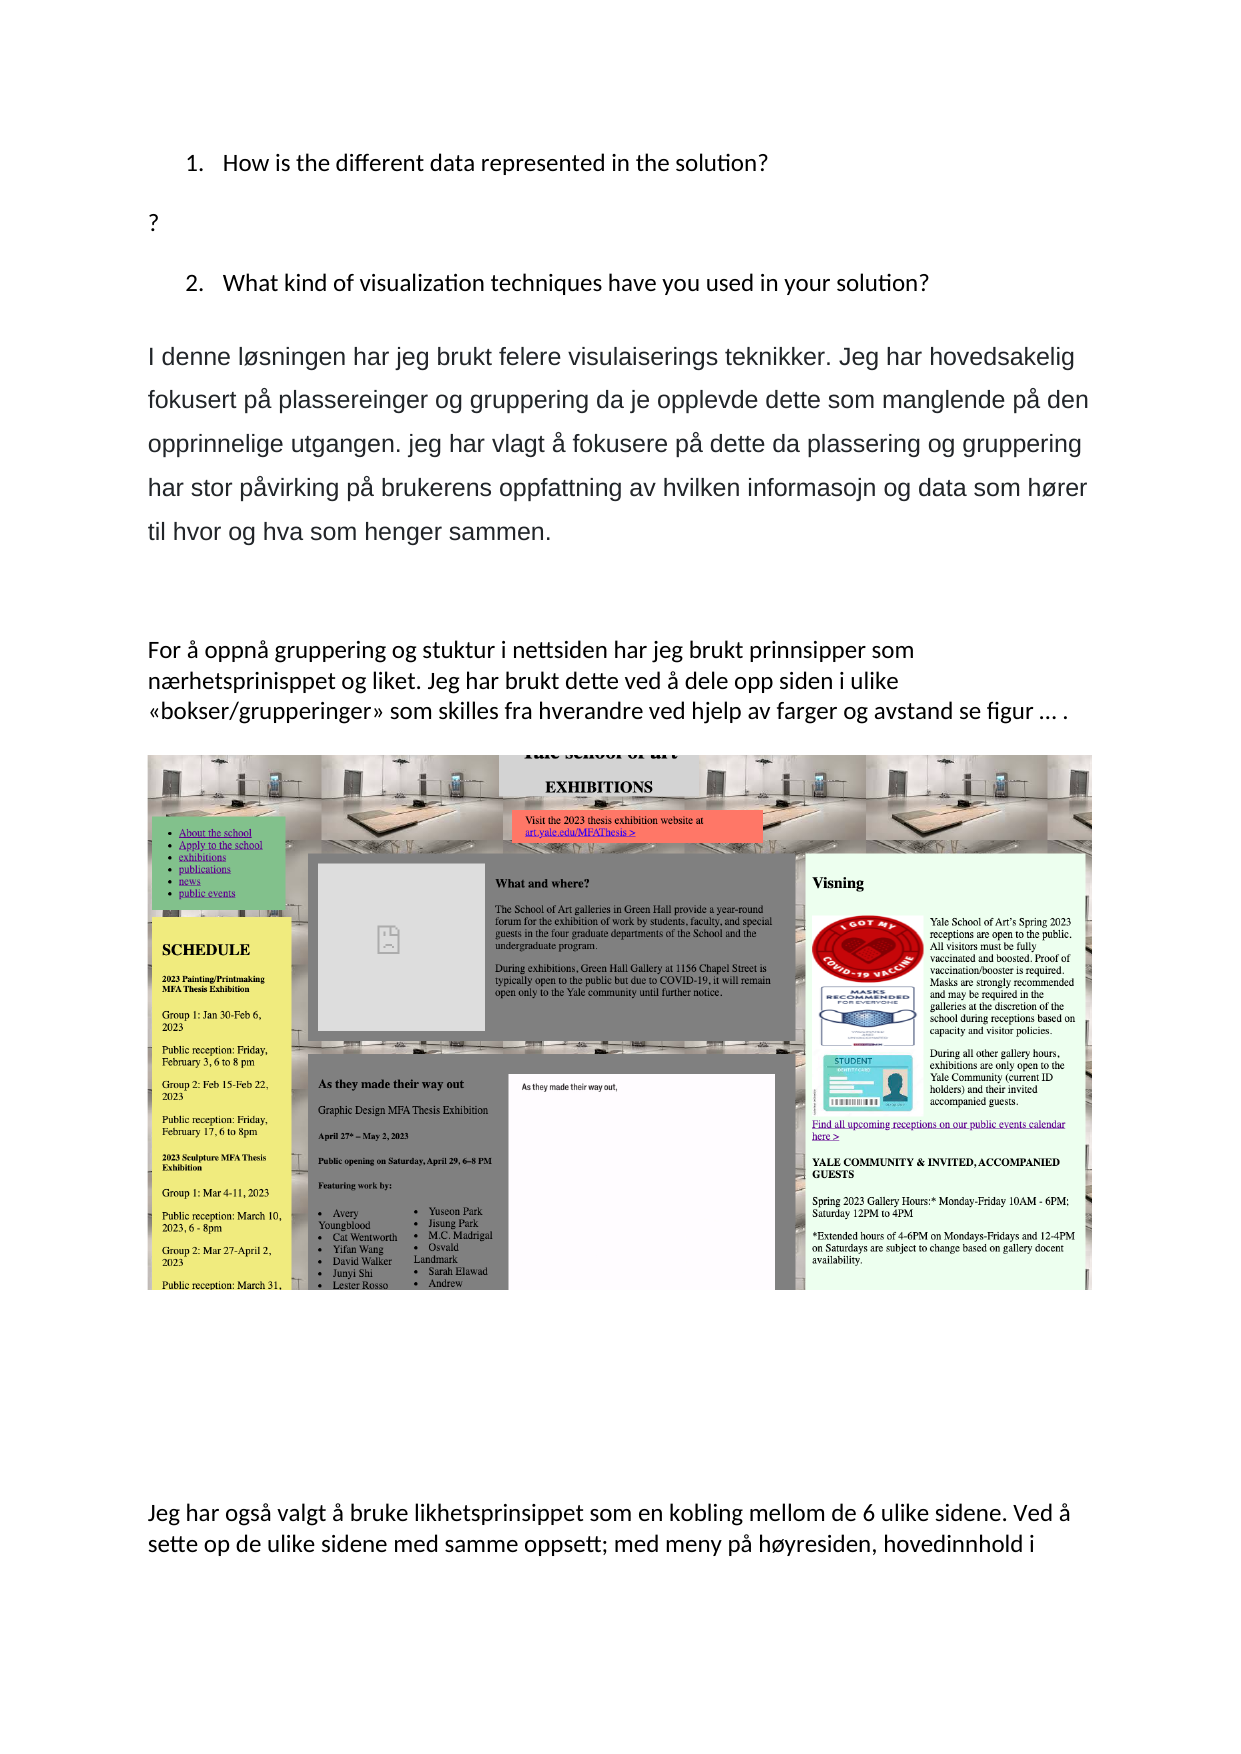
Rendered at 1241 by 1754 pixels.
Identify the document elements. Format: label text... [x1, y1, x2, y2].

list How is the different data represented in the solution? [185, 148, 1093, 178]
text I denne løsningen har jeg brukt felere visulaiserings teknikker. Jeg har hovedsakelig fokusert på plassereinger og gruppering da je opplevde dette som manglende på den opprinnelige utgangen. jeg har vlagt å fokusere på dette da plassering og gruppering har stor påvirking på brukerens oppfattning av hvilken informasojn og data som hører til hvor og hva som henger sammen. [148, 327, 1093, 545]
list What kind of visualization techniques have you used in your solution? [185, 267, 1093, 297]
text For å oppnå gruppering og stuktur i nettsiden har jeg brukt prinnsipper som nærhetsprinisppet og liket. Jeg har brukt dette ved å dele opp siden i ulike «bokser/grupperinger» som skilles fra hverandre ved hjelp av farger og avstand se figur … . [148, 634, 1093, 726]
text ? [148, 207, 1093, 238]
picture [147, 755, 1092, 1290]
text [148, 1497, 1093, 1558]
